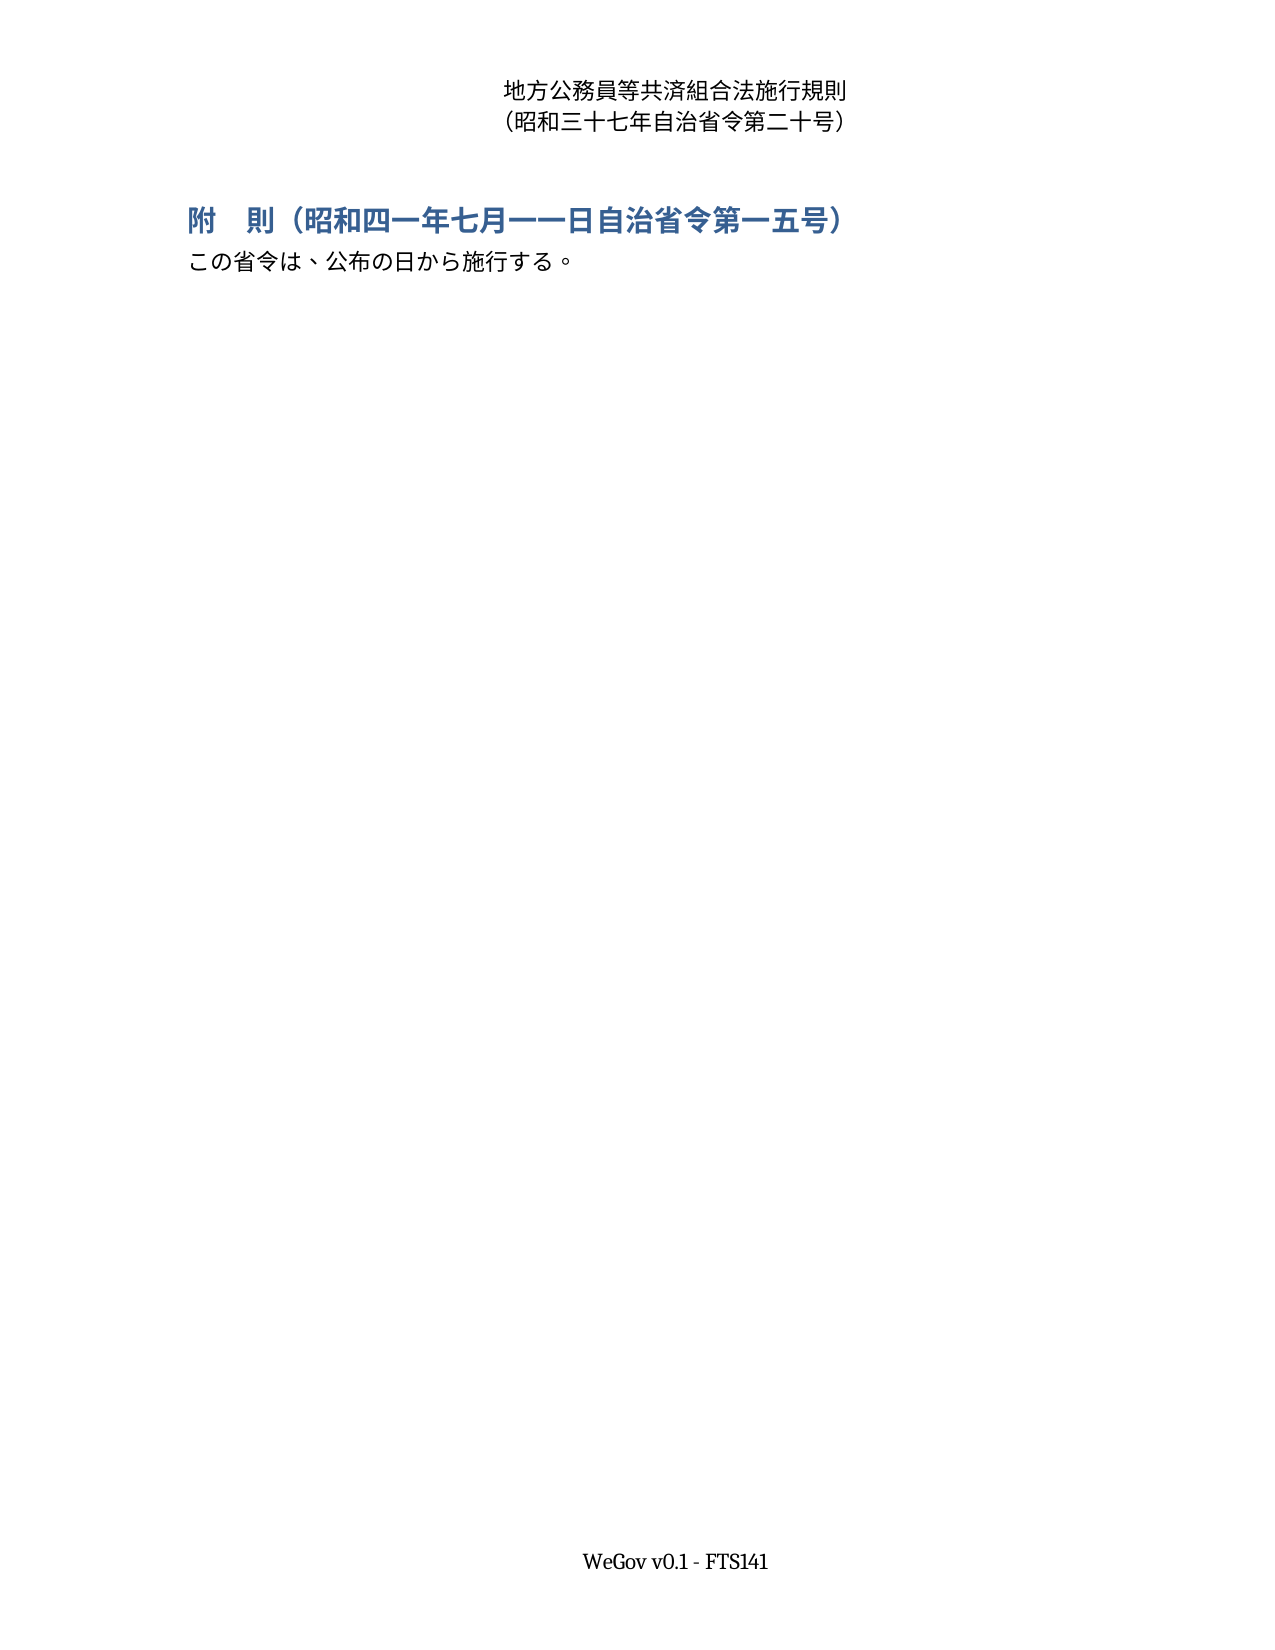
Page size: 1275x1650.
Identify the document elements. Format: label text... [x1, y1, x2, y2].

subtitle 附 則（昭和四一年七月一一日自治省令第一五号） [187, 200, 1087, 240]
text この省令は、公布の日から施行する。 [187, 246, 1087, 277]
